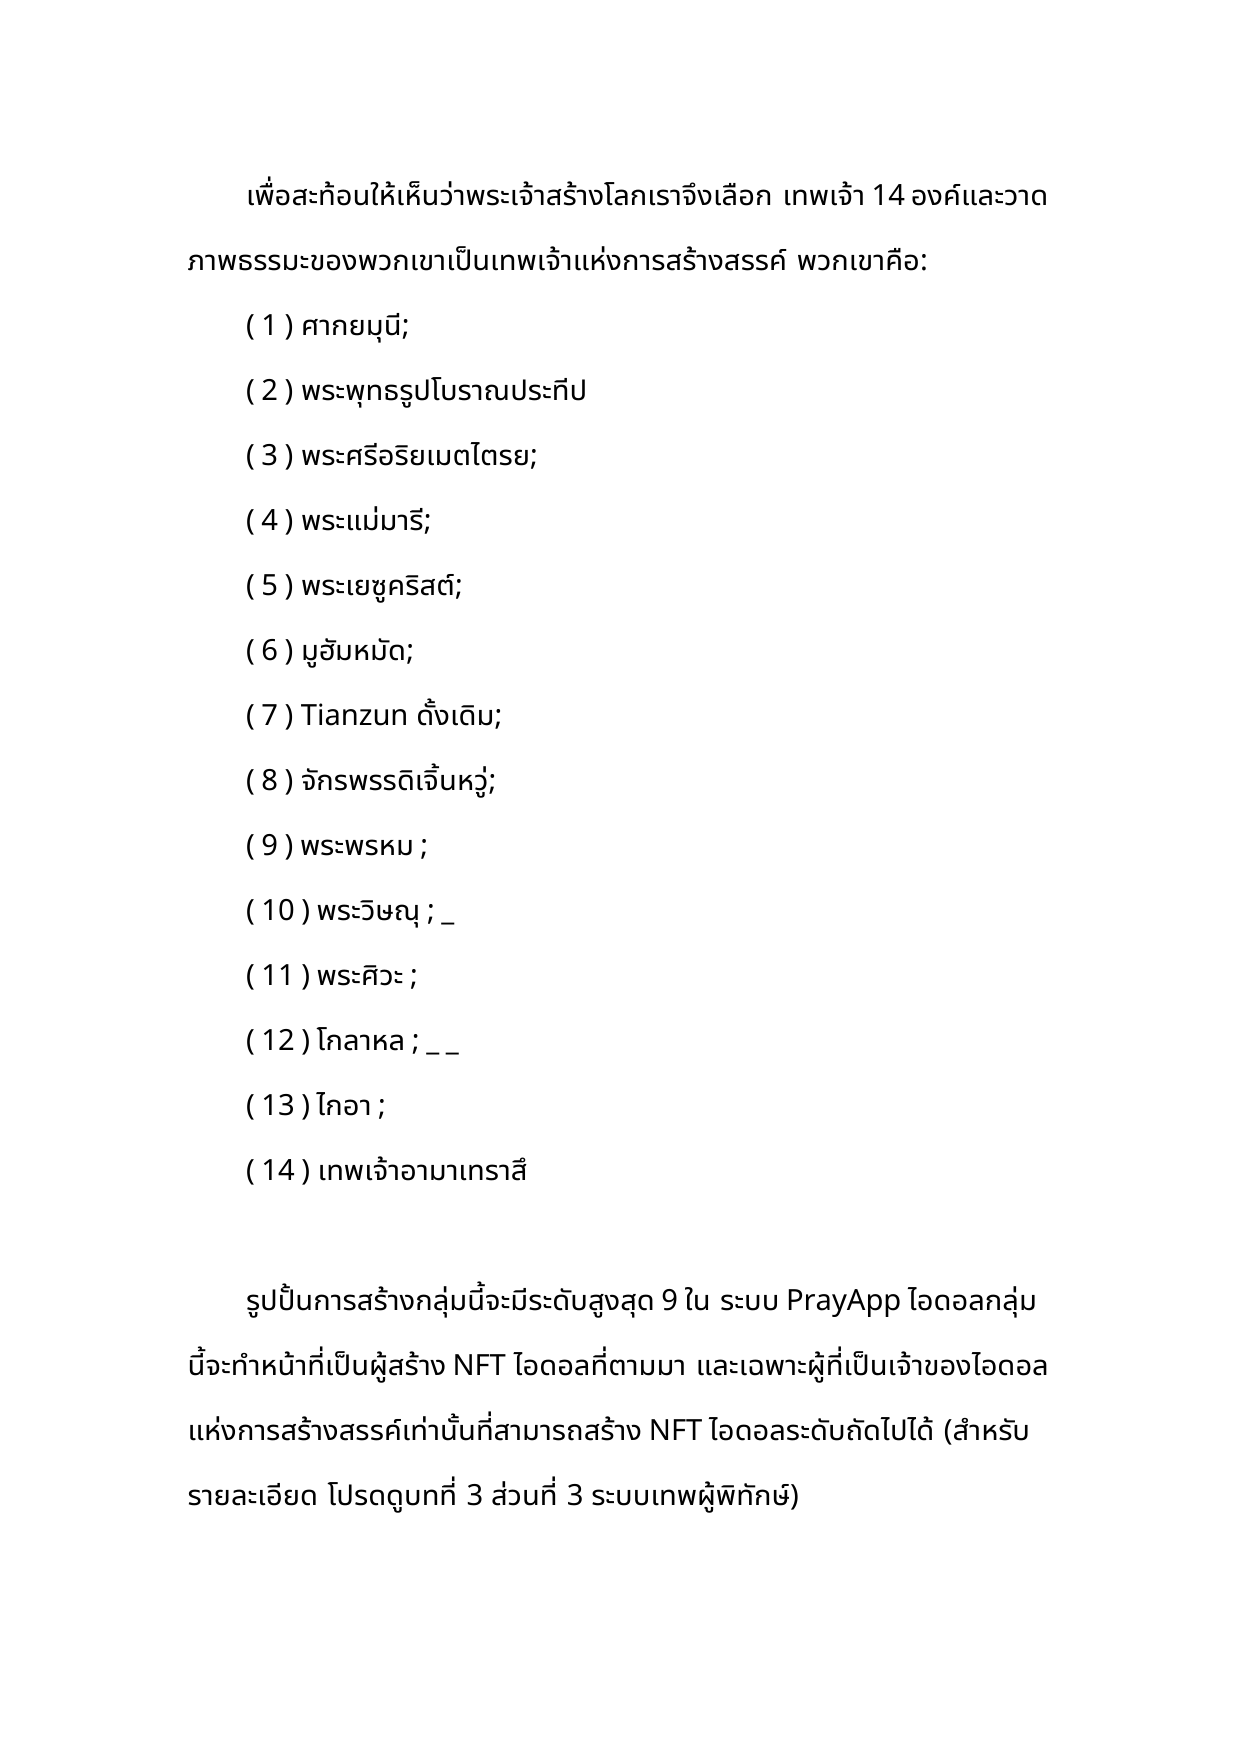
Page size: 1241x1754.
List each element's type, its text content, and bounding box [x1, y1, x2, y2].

text ( 9 ) พระพรหม ; [187, 812, 1053, 877]
text ( 14 ) เทพเจ้าอามาเทราสึ [187, 1137, 1053, 1202]
text ( 6 ) มูฮัมหมัด; [187, 617, 1053, 682]
text ( 10 ) พระวิษณุ ; _ [187, 877, 1053, 942]
text ( 13 ) ไกอา ; [187, 1072, 1053, 1137]
text ( 8 ) จักรพรรดิเจิ้นหวู่; [187, 747, 1053, 812]
text ( 11 ) พระศิวะ ; [187, 942, 1053, 1007]
text ( 12 ) โกลาหล ; _ _ [187, 1007, 1053, 1072]
text ( 7 ) Tianzun ดั้งเดิม; [187, 682, 1053, 747]
text ( 4 ) พระแม่มารี; [187, 487, 1053, 552]
text เพื่อสะท้อนให้เห็นว่าพระเจ้าสร้างโลกเราจึงเลือก เทพเจ้า 14องค์และวาดภาพธรรมะของพวกเขาเป็นเทพเจ้าแห่งการสร้างสรรค์ พวกเขาคือ: [187, 162, 1053, 292]
text ( 1 ) ศากยมุนี; [187, 292, 1053, 357]
text ( 3 ) พระศรีอริยเมตไตรย; [187, 422, 1053, 487]
text ( 5 ) พระเยซูคริสต์; [187, 552, 1053, 617]
text รูปปั้นการสร้างกลุ่มนี้จะมีระดับสูงสุด9 ใน ระบบ PrayApp ไอดอลกลุ่มนี้จะทำหน้าที่เป็นผู้สร้างNFT ไอดอลที่ตามมา และเฉพาะผู้ที่เป็นเจ้าของไอดอลแห่งการสร้างสรรค์เท่านั้นที่สามารถสร้าง NFT ไอดอลระดับถัดไปได้ (สำหรับรายละเอียด โปรดดูบทที่ 3 ส่วนที่ 3 ระบบเทพผู้พิทักษ์) [187, 1267, 1053, 1527]
text ( 2 ) พระพุทธรูปโบราณประทีป [187, 357, 1053, 422]
